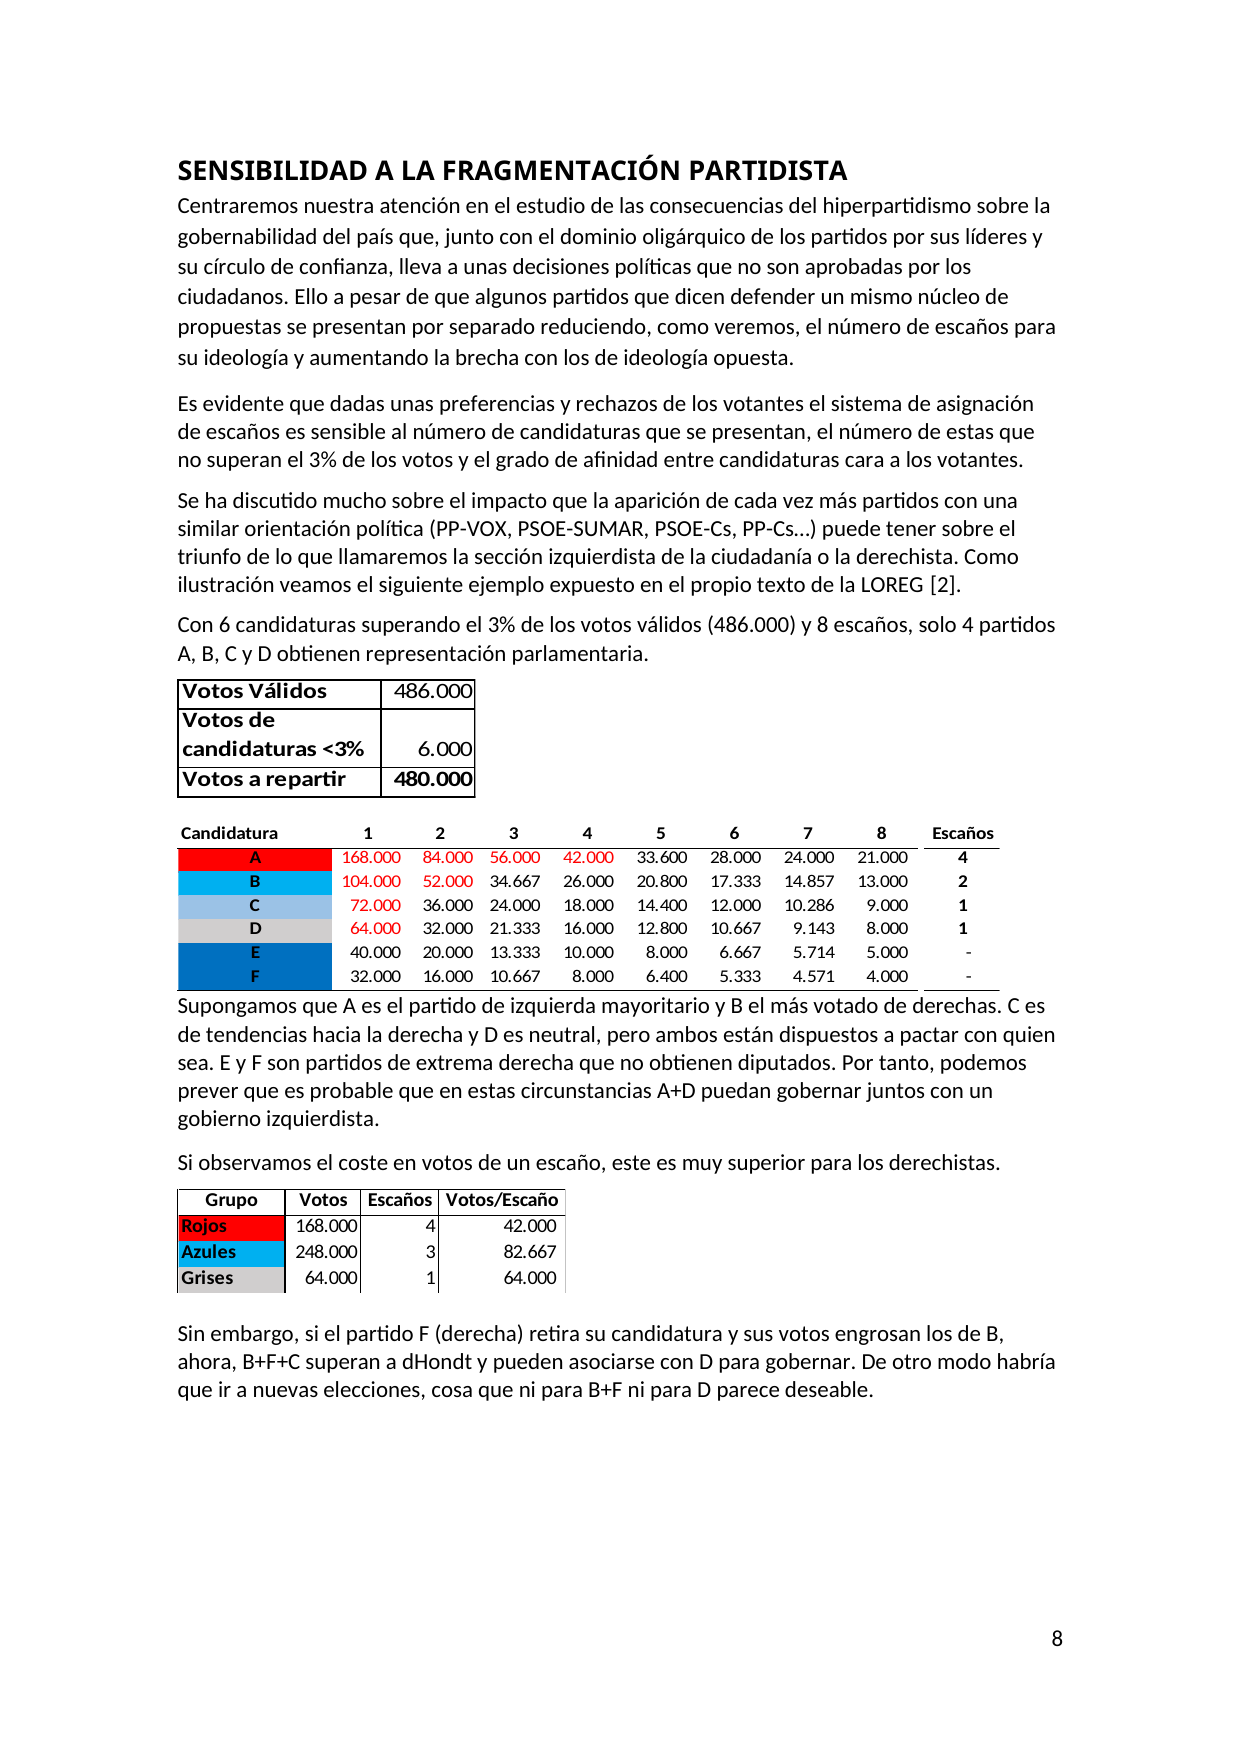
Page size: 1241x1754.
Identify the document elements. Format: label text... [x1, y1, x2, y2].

text Centraremos nuestra atención en el estudio de las consecuencias del hiperpartidismo sobre la gobernabilidad del país que, junto con el dominio oligárquico de los partidos por sus líderes y su círculo de confianza, lleva a unas decisiones políticas que no son aprobadas por los ciudadanos. Ello a pesar de que algunos partidos que dicen defender un mismo núcleo de propuestas se presentan por separado reduciendo, como veremos, el número de escaños para su ideología y aumentando la brecha con los de ideología opuesta. [177, 192, 1063, 371]
text Es evidente que dadas unas preferencias y rechazos de los votantes el sistema de asignación de escaños es sensible al número de candidaturas que se presentan, el número de estas que no superan el 3% de los votos y el grado de afinidad entre candidaturas cara a los votantes. [177, 389, 1063, 473]
text Con 6 candidaturas superando el 3% de los votos válidos (486.000) y 8 escaños, solo 4 partidos A, B, C y D obtienen representación parlamentaria. [177, 611, 1063, 667]
subtitle SENSIBILIDAD A LA FRAGMENTACIÓN PARTIDISTA [177, 152, 1063, 189]
text Sin embargo, si el partido F (derecha) retira su candidatura y sus votos engrosan los de B, ahora, B+F+C superan a dHondt y pueden asociarse con D para gobernar. De otro modo habría que ir a nuevas elecciones, cosa que ni para B+F ni para D parece deseable. [177, 1319, 1063, 1403]
text Supongamos que A es el partido de izquierda mayoritario y B el más votado de derechas. C es de tendencias hacia la derecha y D es neutral, pero ambos están dispuestos a pactar con quien sea. E y F son partidos de extrema derecha que no obtienen diputados. Por tanto, podemos prever que es probable que en estas circunstancias A+D puedan gobernar juntos con un gobierno izquierdista. [177, 824, 1063, 1132]
text Si observamos el coste en votos de un escaño, este es muy superior para los derechistas. [177, 1148, 1063, 1176]
text Se ha discutido mucho sobre el impacto que la aparición de cada vez más partidos con una similar orientación política (PP-VOX, PSOE-SUMAR, PSOE-Cs, PP-Cs…) puede tener sobre el triunfo de lo que llamaremos la sección izquierdista de la ciudadanía o la derechista. Como ilustración veamos el siguiente ejemplo expuesto en el propio texto de la LOREG. [177, 486, 1063, 598]
